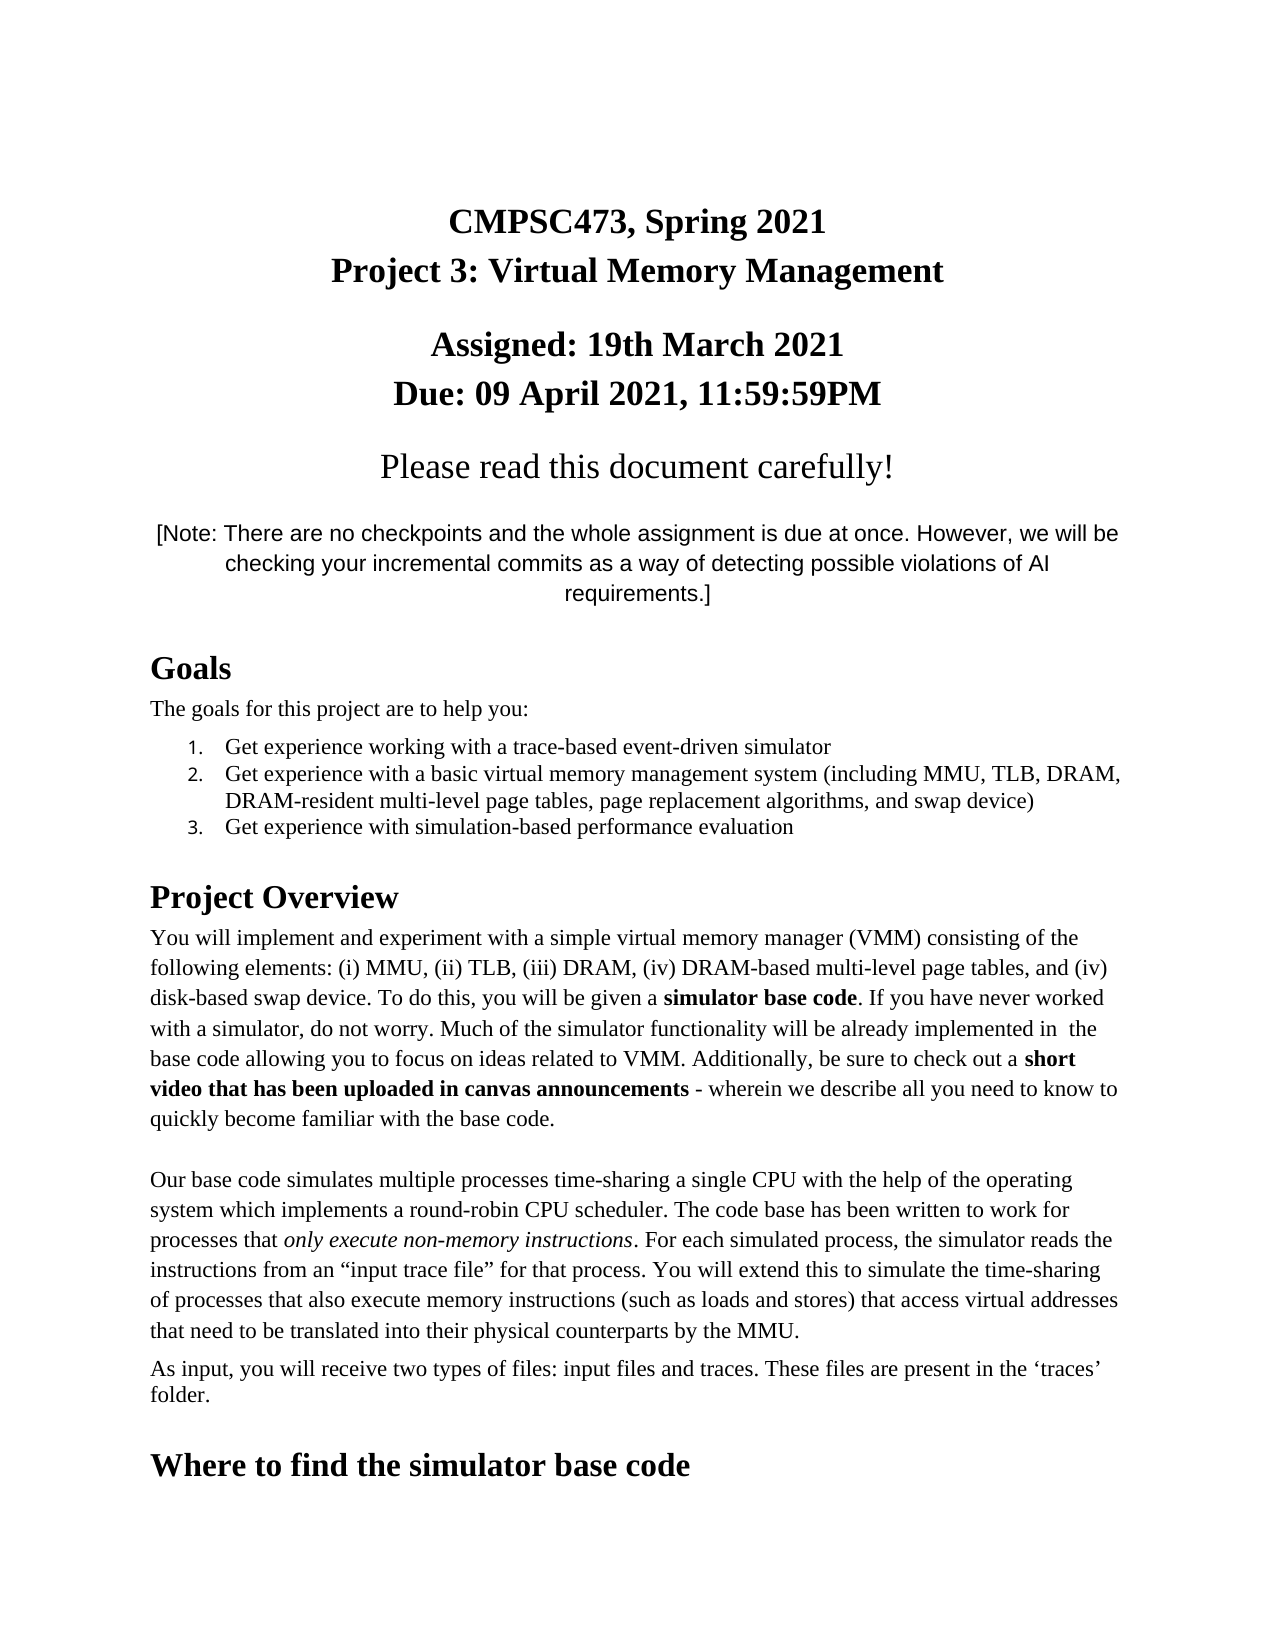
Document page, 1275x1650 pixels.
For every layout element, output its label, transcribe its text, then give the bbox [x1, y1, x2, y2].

text The goals for this project are to help you: [150, 694, 1125, 721]
subtitle Project Overview [150, 877, 1125, 916]
text As input, you will receive two types of files: input files and traces. These files are present in the ‘traces’ folder. [150, 1355, 1125, 1408]
text [Note: There are no checkpoints and the whole assignment is due at once. However, we will be checking your incremental commits as a way of detecting possible violations of AI requirements.] [150, 520, 1125, 607]
subtitle Where to find the simulator base code [150, 1445, 1125, 1484]
list Get experience with a basic virtual memory management system (including MMU, TLB, DRAM, DRAM-resident multi-level page tables, page replacement algorithms, and swap device) [187, 760, 1125, 813]
subtitle CMPSC473, Spring 2021 Project 3: Virtual Memory Management [150, 200, 1125, 290]
list Get experience with simulation-based performance evaluation [187, 813, 1125, 840]
text Our base code simulates multiple processes time-sharing a single CPU with the help of the operating system which implements a round-robin CPU scheduler. The code base has been written to work for processes that only execute non-memory instructions. For each simulated process, the simulator reads the instructions from an “input trace file” for that process. You will extend this to simulate the time-sharing of processes that also execute memory instructions (such as loads and stores) that access virtual addresses that need to be translated into their physical counterparts by the MMU. [150, 1166, 1125, 1343]
text You will implement and experiment with a simple virtual memory manager (VMM) consisting of the following elements: (i) MMU, (ii) TLB, (iii) DRAM, (iv) DRAM-based multi-level page tables, and (iv) disk-based swap device. To do this, you will be given a simulator base code. If you have never worked with a simulator, do not worry. Much of the simulator functionality will be already implemented in the base code allowing you to focus on ideas related to VMM. Additionally, be sure to check out a short video that has been uploaded in canvas announcements - wherein we describe all you need to know to quickly become familiar with the base code. [150, 924, 1125, 1132]
subtitle Assigned: 19th March 2021 Due: 09 April 2021, 11:59:59PM [150, 323, 1125, 413]
subtitle Goals [150, 648, 1125, 686]
subtitle Please read this document carefully! [150, 446, 1125, 487]
list Get experience working with a trace-based event-driven simulator [187, 733, 1125, 760]
